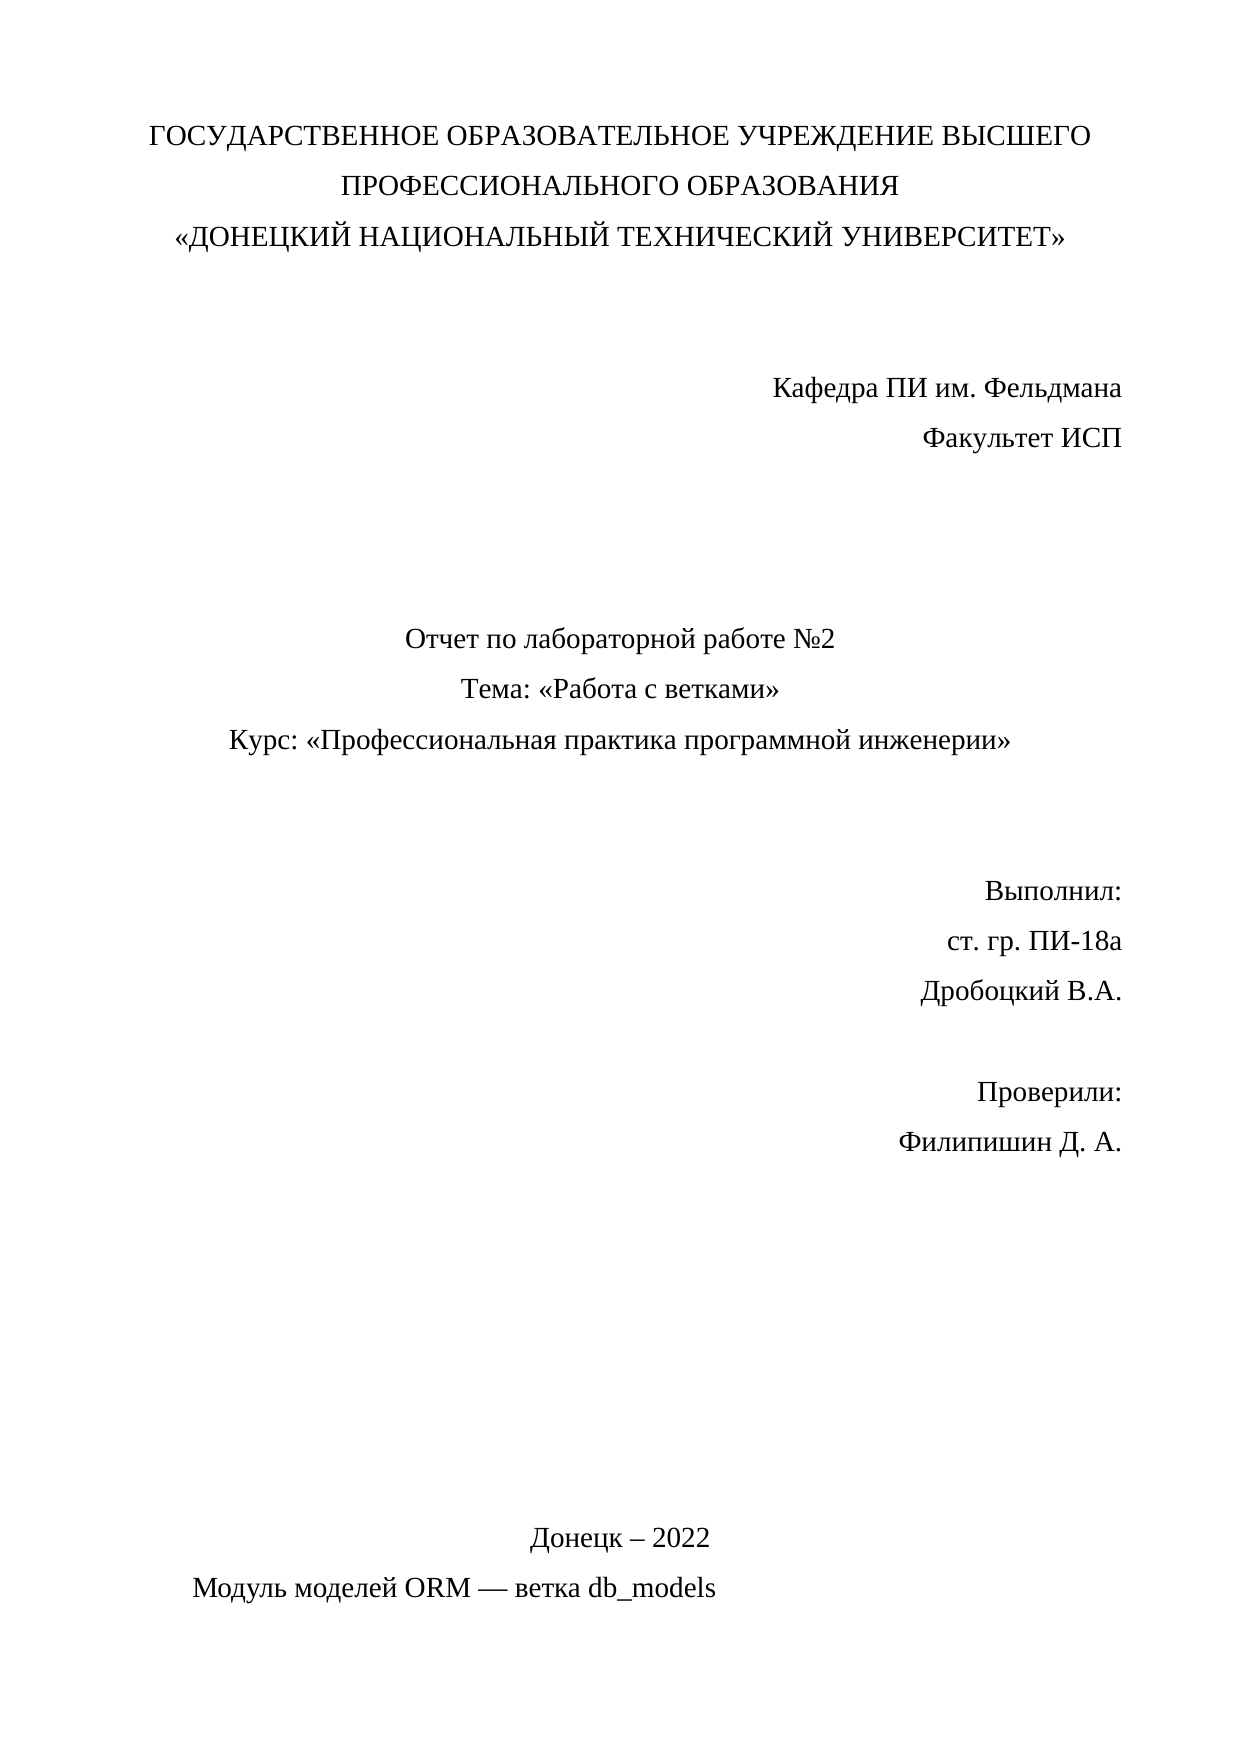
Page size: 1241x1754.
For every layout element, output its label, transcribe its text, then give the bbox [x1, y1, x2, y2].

text Выполнил: [118, 873, 1122, 906]
text Отчет по лабораторной работе №2 [118, 621, 1122, 655]
text «ДОНЕЦКИЙ НАЦИОНАЛЬНЫЙ ТЕХНИЧЕСКИЙ УНИВЕРСИТЕТ» [118, 219, 1122, 252]
text Филипишин Д. А. [118, 1124, 1122, 1158]
text ГОСУДАРСТВЕННОЕ ОБРАЗОВАТЕЛЬНОЕ УЧРЕЖДЕНИЕ ВЫСШЕГО ПРОФЕССИОНАЛЬНОГО ОБРАЗОВАНИЯ [118, 118, 1122, 202]
text Тема: «Работа с ветками» [118, 672, 1122, 705]
text ст. гр. ПИ-18а [118, 923, 1122, 957]
text Дробоцкий В.А. [118, 973, 1122, 1007]
text Донецк – 2022 [118, 1520, 1122, 1553]
text Факультет ИСП [118, 420, 1122, 453]
text Модуль моделей ORM — ветка db_models [118, 1570, 1122, 1603]
text Проверили: [118, 1074, 1122, 1108]
text Кафедра ПИ им. Фельдмана [118, 370, 1122, 403]
text Курс: «Профессиональная практика программной инженерии» [118, 722, 1122, 755]
